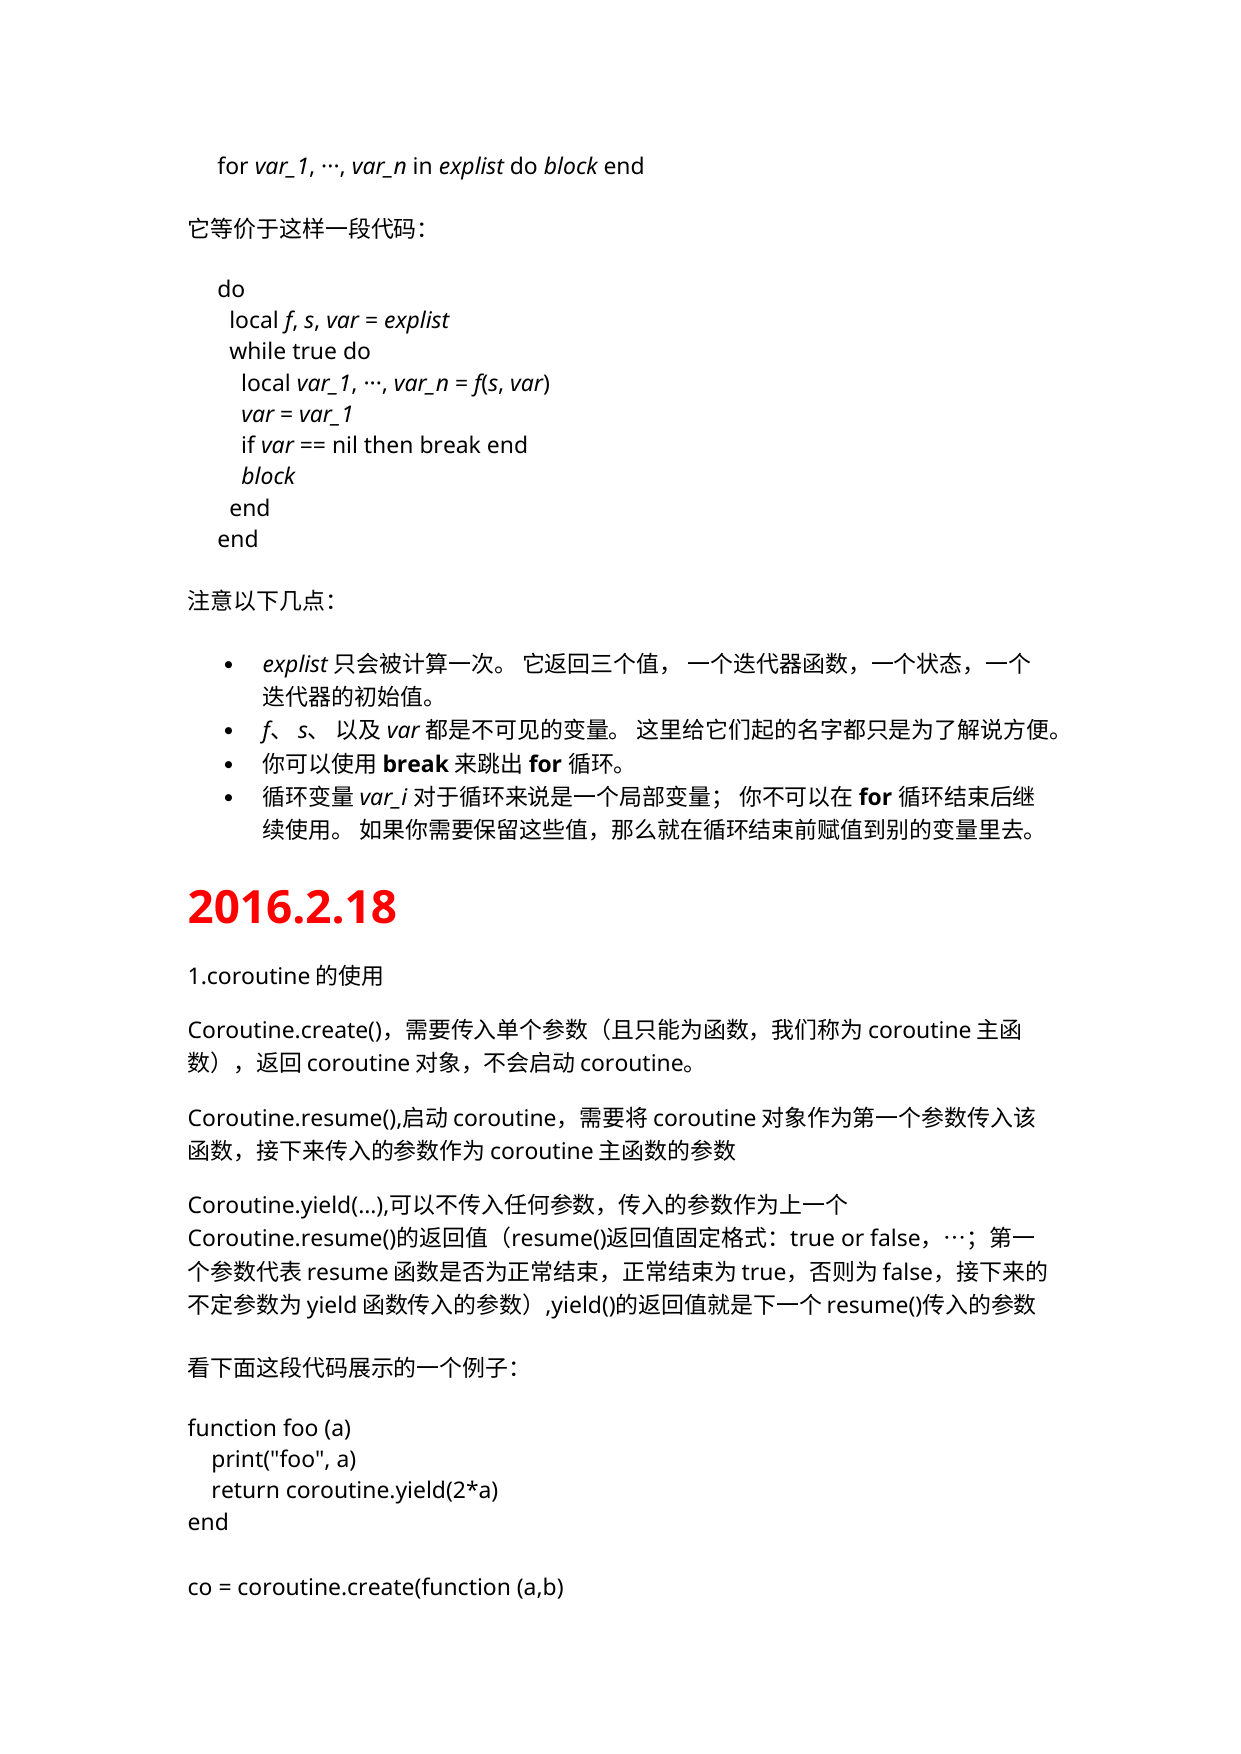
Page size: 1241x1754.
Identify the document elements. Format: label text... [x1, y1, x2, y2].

text function foo (a) [187, 1412, 1053, 1443]
text co = coroutine.create(function (a,b) [187, 1571, 1053, 1602]
text if var == nil then break end [187, 429, 1053, 460]
text 2016.2.18 [187, 874, 1053, 937]
text 1.coroutine的使用 [187, 958, 1053, 991]
text local var_1, ···, var_n = f(s, var) [187, 367, 1053, 398]
text Coroutine.create()，需要传入单个参数（且只能为函数，我们称为coroutine主函数），返回coroutine对象，不会启动coroutine。 [187, 1012, 1053, 1079]
list explist 只会被计算一次。 它返回三个值， 一个迭代器函数，一个状态，一个迭代器的初始值。 [225, 646, 1053, 712]
text for var_1, ···, var_n in explist do block end [187, 150, 1053, 181]
text Coroutine.resume(),启动coroutine，需要将coroutine对象作为第一个参数传入该函数，接下来传入的参数作为coroutine主函数的参数 [187, 1099, 1053, 1166]
text Coroutine.yield(…),可以不传入任何参数，传入的参数作为上一个Coroutine.resume()的返回值（resume()返回值固定格式：true or false，…；第一个参数代表resume函数是否为正常结束，正常结束为true，否则为false，接下来的不定参数为yield函数传入的参数）,yield()的返回值就是下一个resume()传入的参数 [187, 1187, 1053, 1320]
text 它等价于这样一段代码： [187, 210, 1053, 244]
text do [187, 273, 1053, 304]
list 循环变量 var_i 对于循环来说是一个局部变量； 你不可以在 for 循环结束后继续使用。 如果你需要保留这些值，那么就在循环结束前赋值到别的变量里去。 [225, 779, 1053, 845]
text local f, s, var = explist [187, 304, 1053, 335]
text block [187, 460, 1053, 492]
text var = var_1 [187, 398, 1053, 429]
text while true do [187, 335, 1053, 367]
text 注意以下几点： [187, 583, 1053, 616]
list f、 s、 以及 var 都是不可见的变量。 这里给它们起的名字都只是为了解说方便。 [225, 712, 1053, 746]
text 看下面这段代码展示的一个例子： [187, 1349, 1053, 1383]
list 你可以使用 break 来跳出 for 循环。 [225, 746, 1053, 779]
text return coroutine.yield(2*a) [187, 1474, 1053, 1506]
text end [187, 1506, 1053, 1537]
text end [187, 523, 1053, 554]
text end [187, 492, 1053, 523]
text print("foo", a) [187, 1443, 1053, 1474]
